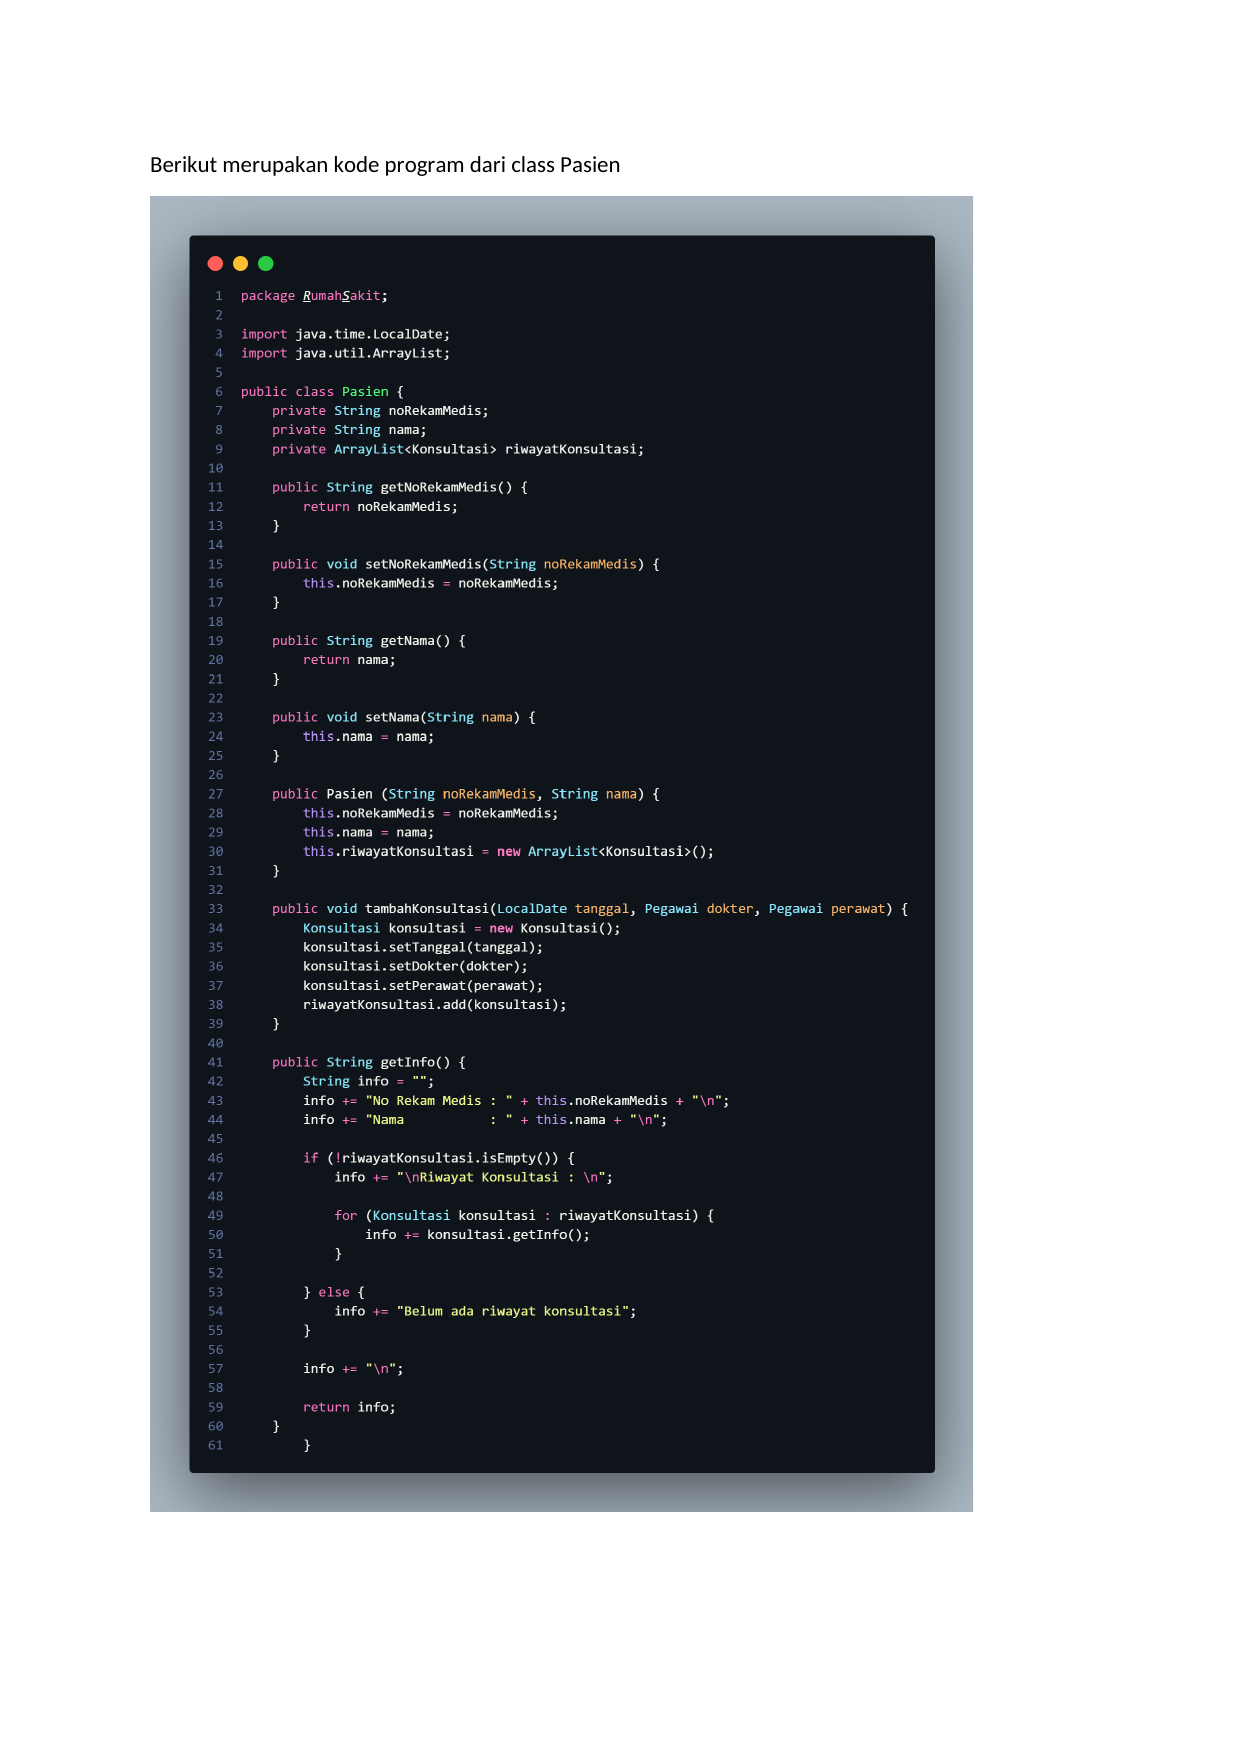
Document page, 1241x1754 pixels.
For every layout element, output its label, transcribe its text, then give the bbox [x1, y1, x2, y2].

text Berikut merupakan kode program dari class Pasien [150, 150, 1090, 178]
picture [150, 196, 974, 1512]
